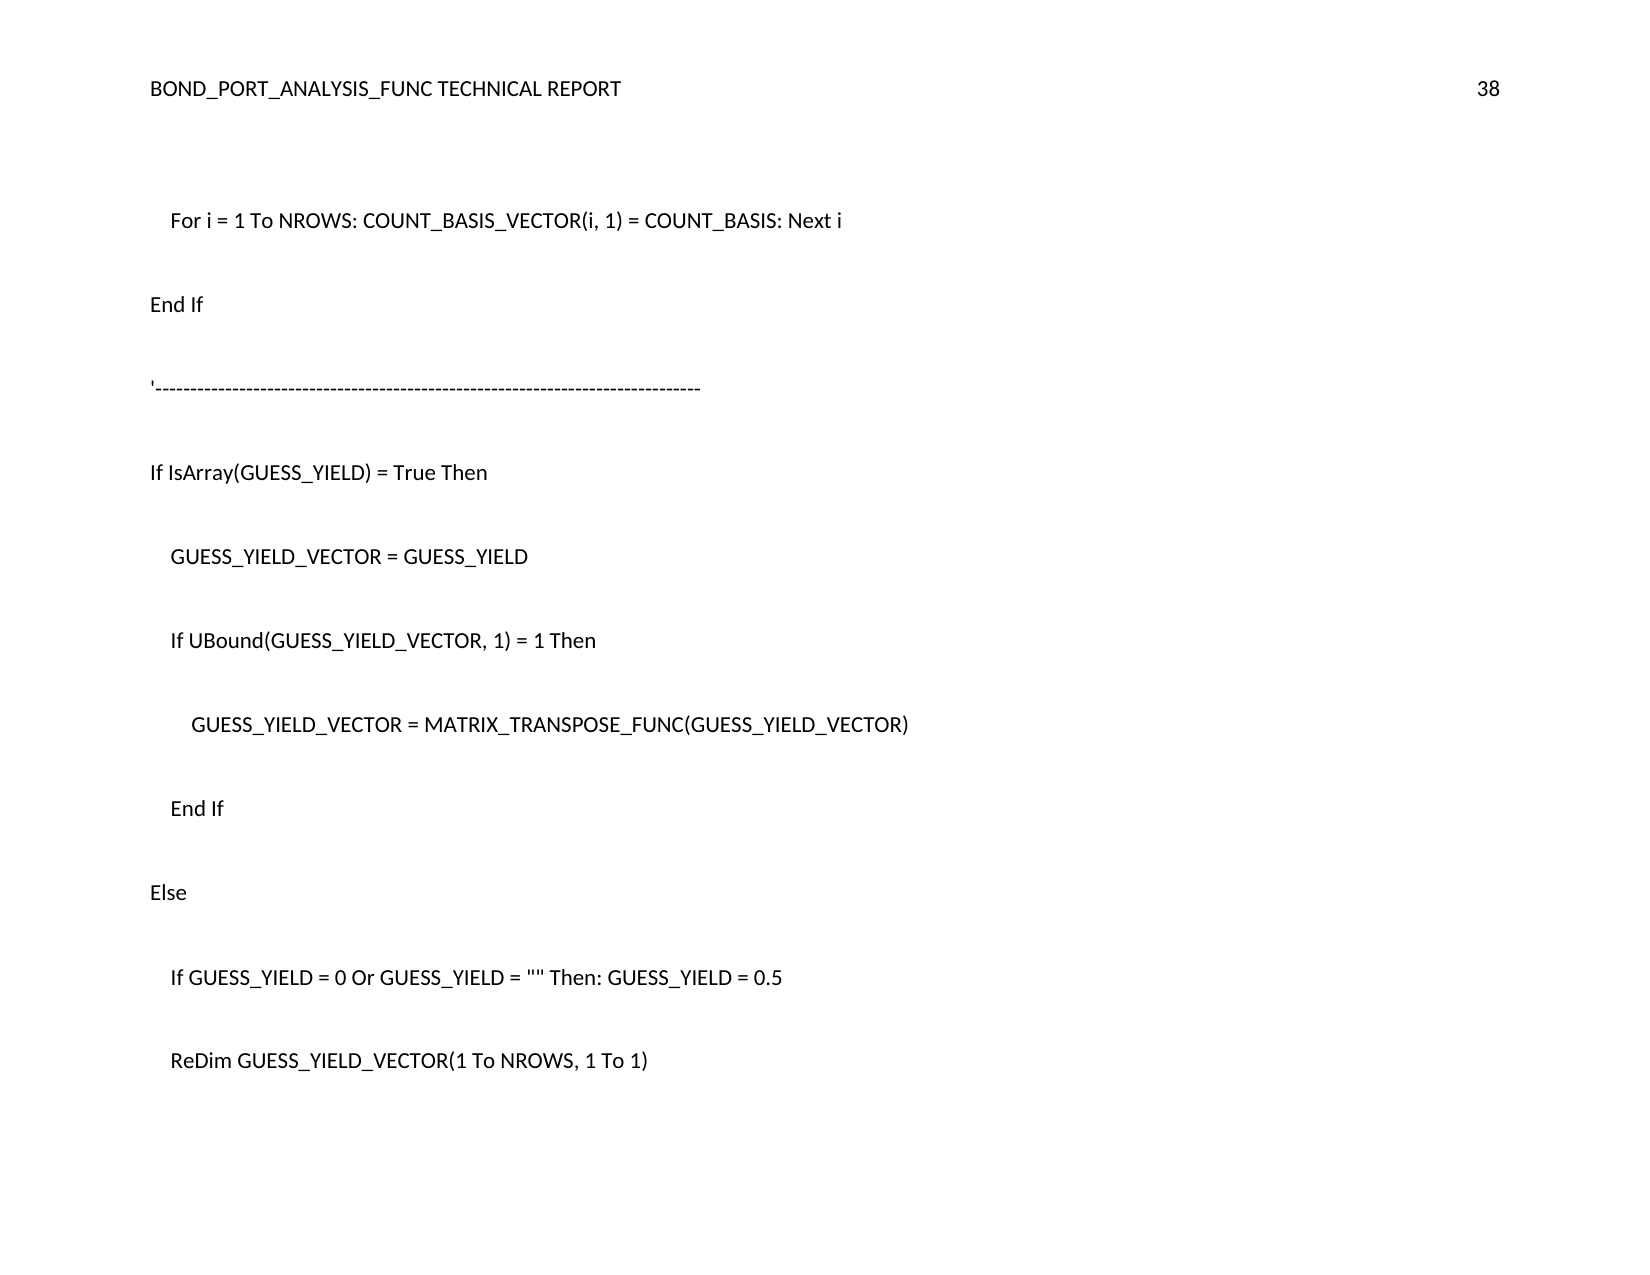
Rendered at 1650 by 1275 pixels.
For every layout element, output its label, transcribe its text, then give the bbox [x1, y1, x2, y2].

text '------------------------------------------------------------------------------ [150, 374, 1500, 402]
text If UBound(GUESS_YIELD_VECTOR, 1) = 1 Then [150, 626, 1500, 654]
text End If [150, 794, 1500, 822]
text For i = 1 To NROWS: COUNT_BASIS_VECTOR(i, 1) = COUNT_BASIS: Next i [150, 206, 1500, 234]
text ReDim GUESS_YIELD_VECTOR(1 To NROWS, 1 To 1) [150, 1047, 1500, 1075]
text GUESS_YIELD_VECTOR = GUESS_YIELD [150, 542, 1500, 570]
text End If [150, 290, 1500, 318]
text If IsArray(GUESS_YIELD) = True Then [150, 458, 1500, 486]
text Else [150, 878, 1500, 907]
text If GUESS_YIELD = 0 Or GUESS_YIELD = "" Then: GUESS_YIELD = 0.5 [150, 963, 1500, 991]
text GUESS_YIELD_VECTOR = MATRIX_TRANSPOSE_FUNC(GUESS_YIELD_VECTOR) [150, 710, 1500, 738]
